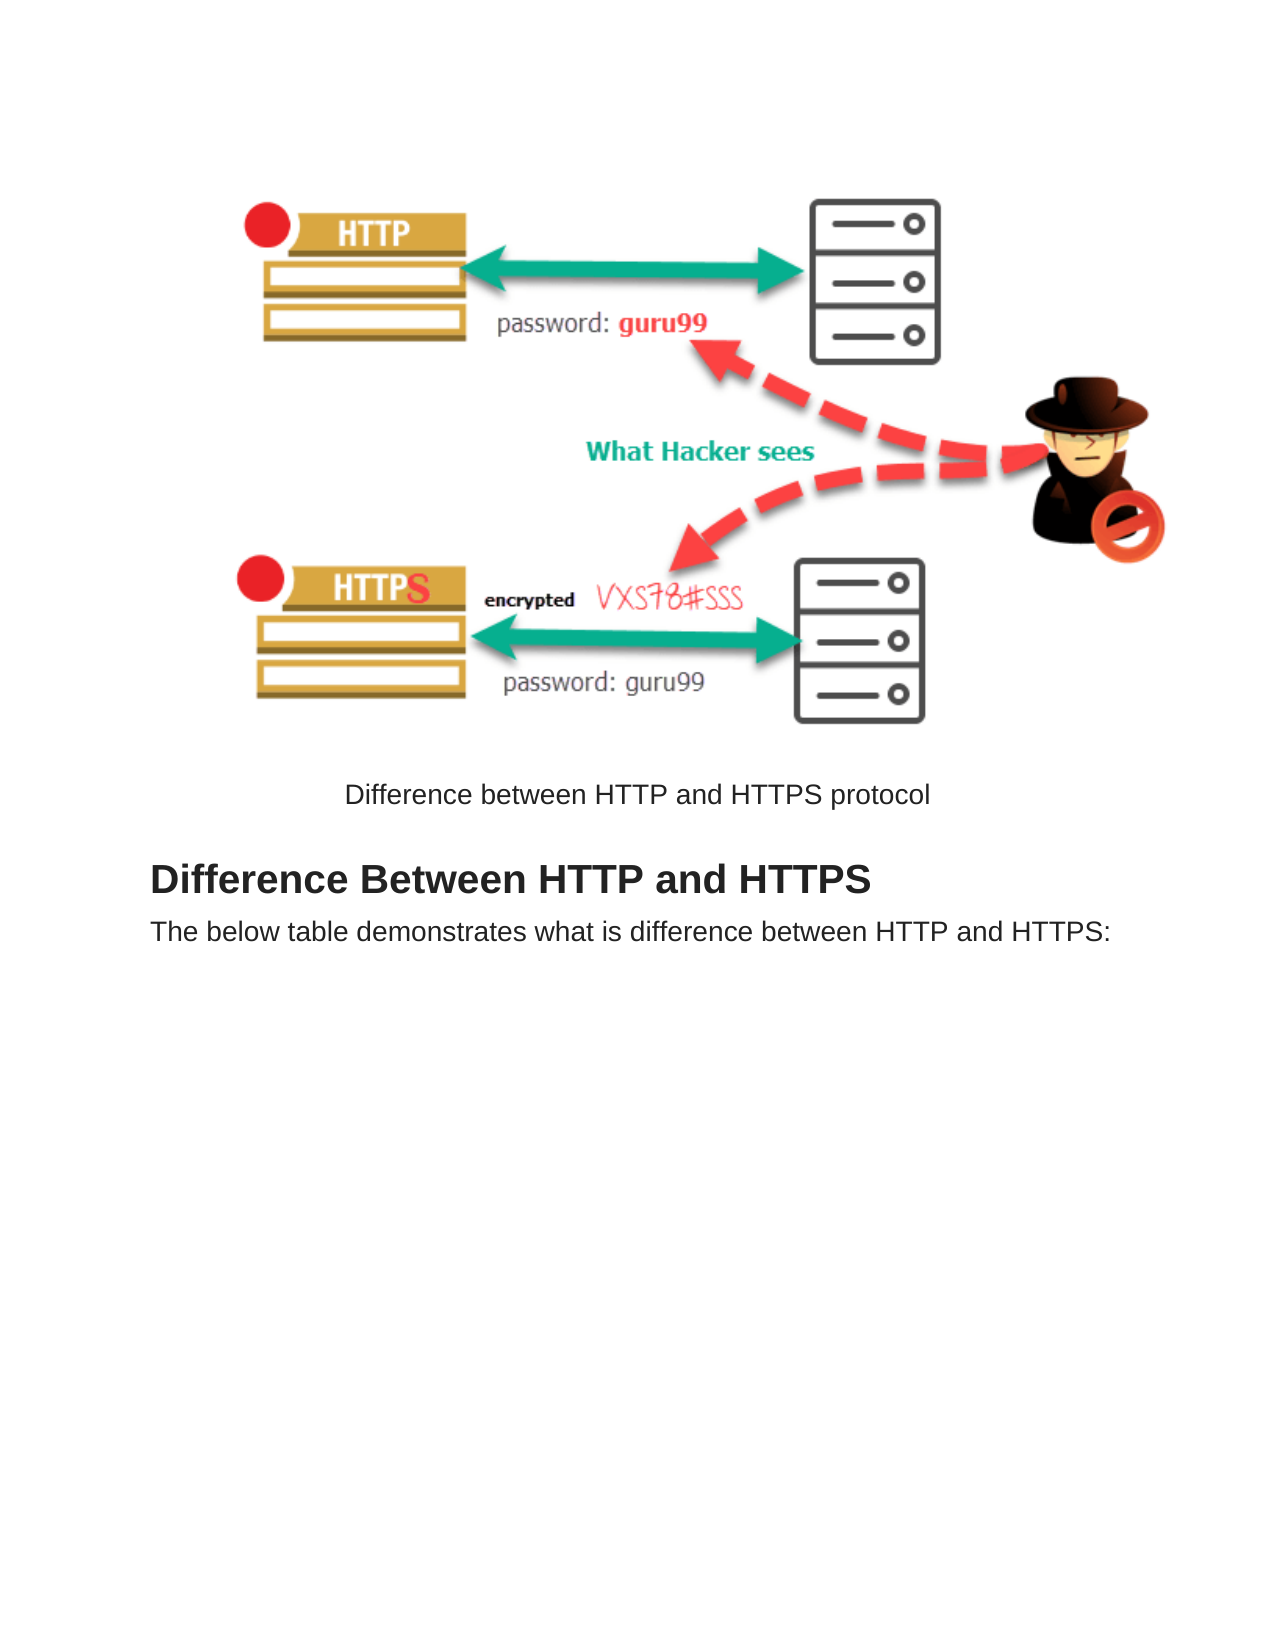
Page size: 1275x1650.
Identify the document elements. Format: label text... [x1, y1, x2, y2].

picture [150, 150, 1171, 754]
text The below table demonstrates what is difference between HTTP and HTTPS: [150, 915, 1125, 947]
text Difference between HTTP and HTTPS protocol [150, 778, 1125, 811]
subtitle Difference Between HTTP and HTTPS [150, 840, 1125, 902]
